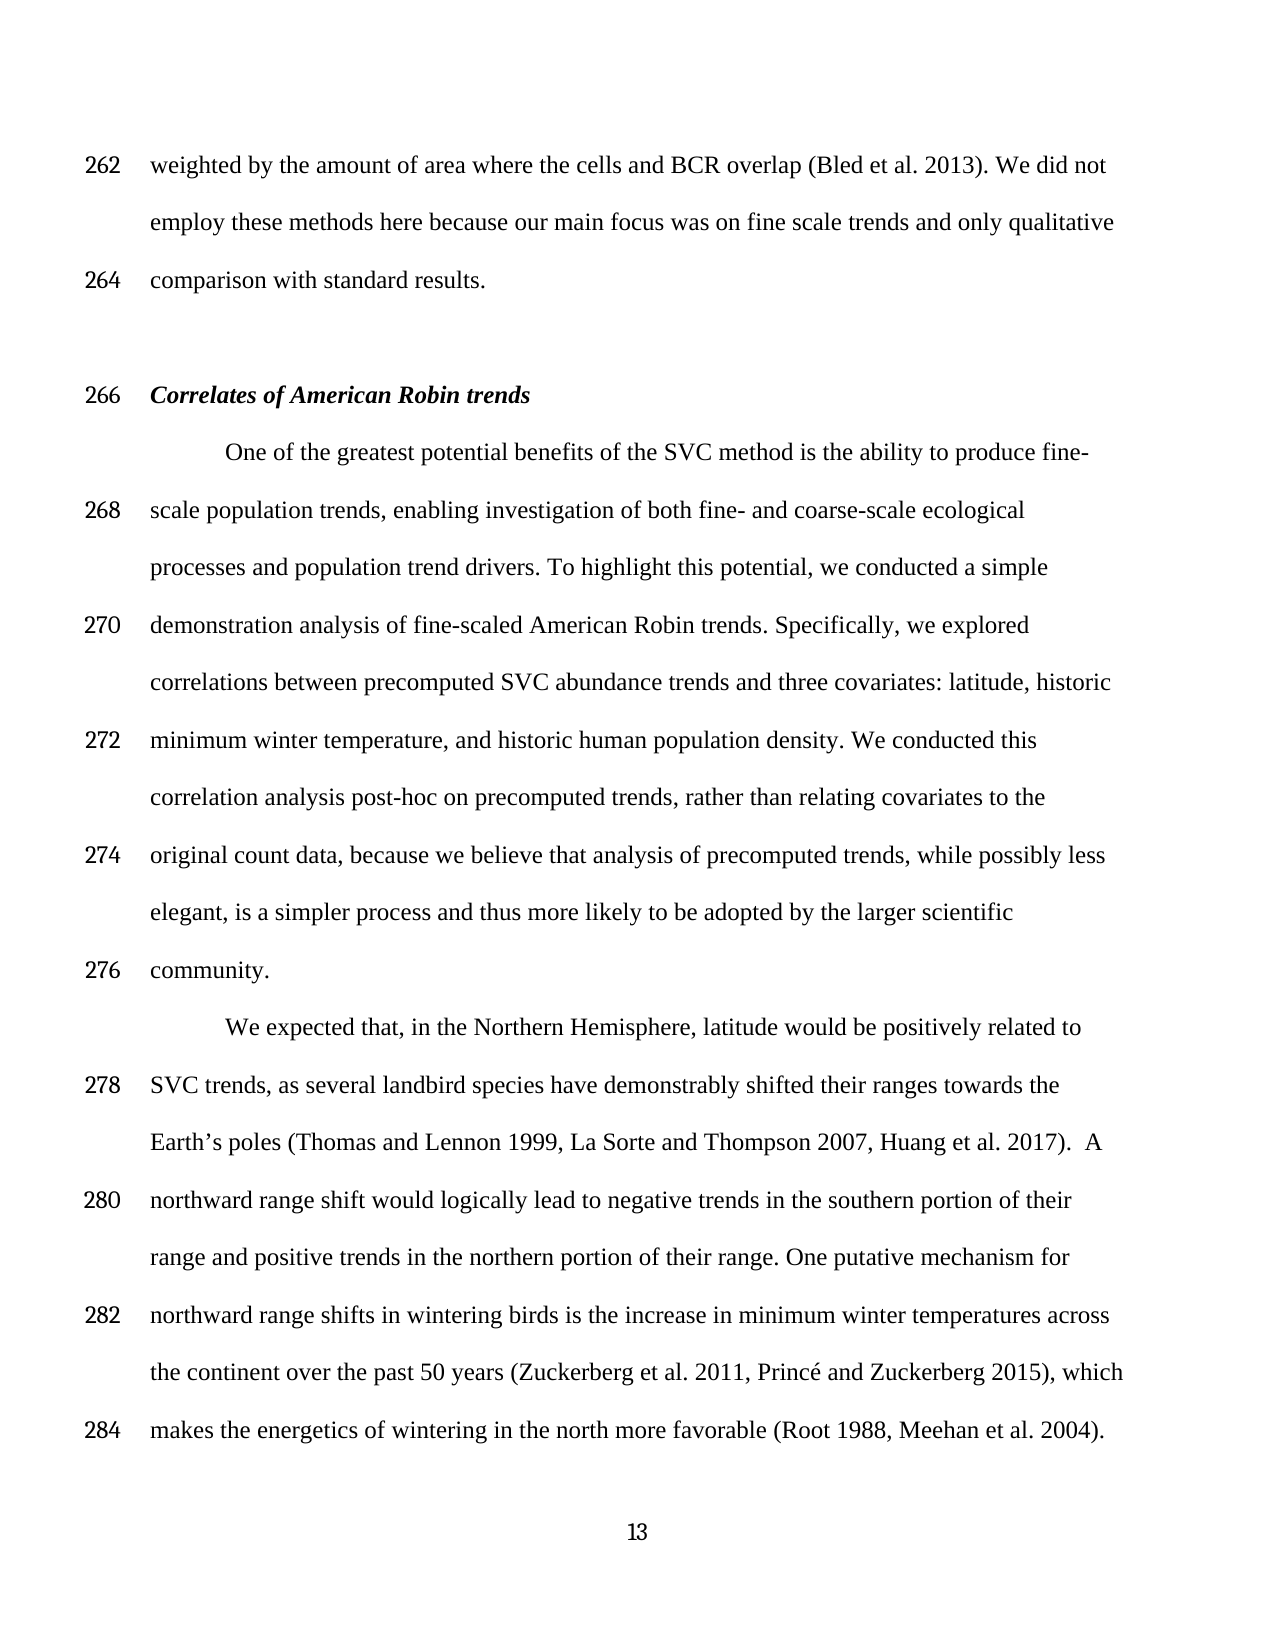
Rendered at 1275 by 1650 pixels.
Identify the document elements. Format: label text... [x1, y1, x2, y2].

text One of the greatest potential benefits of the SVC method is the ability to produce fine-scale population trends, enabling investigation of both fine- and coarse-scale ecological processes and population trend drivers. To highlight this potential, we conducted a simple demonstration analysis of fine-scaled American Robin trends. Specifically, we explored correlations between precomputed SVC abundance trends and three covariates: latitude, historic minimum winter temperature, and historic human population density. We conducted this correlation analysis post-hoc on precomputed trends, rather than relating covariates to the original count data, because we believe that analysis of precomputed trends, while possibly less elegant, is a simpler process and thus more likely to be adopted by the larger scientific community. [150, 437, 1125, 984]
text Correlates of American Robin trends [150, 380, 1125, 409]
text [150, 150, 1125, 294]
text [150, 1012, 1125, 1444]
